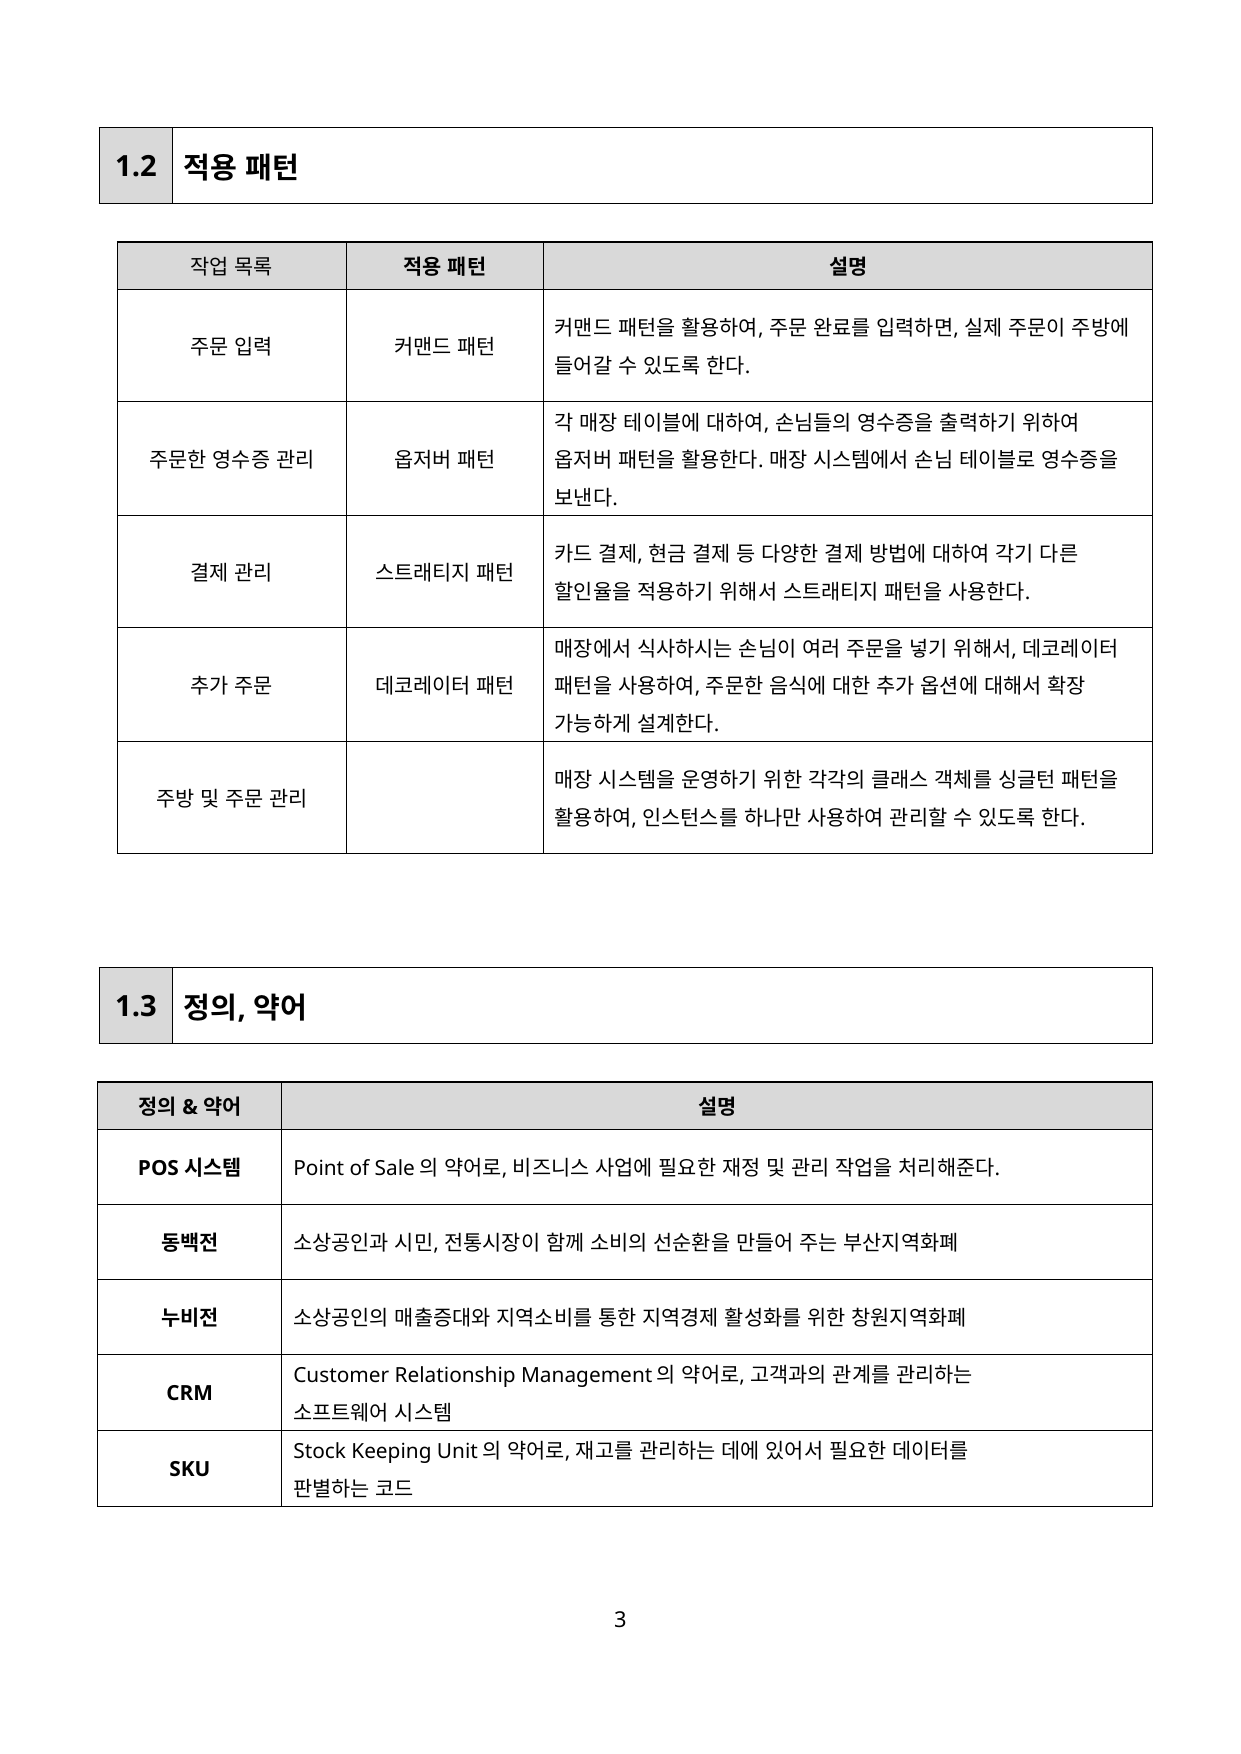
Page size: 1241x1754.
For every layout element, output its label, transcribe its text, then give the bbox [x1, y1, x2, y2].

table_cell 소상공인의 매출증대와 지역소비를 통한 지역경제 활성화를 위한 창원지역화폐 [282, 1280, 1152, 1354]
table_cell 누비전 [98, 1280, 281, 1354]
table_cell 커맨드 패턴 [347, 290, 543, 401]
table_cell 각 매장 테이블에 대하여, 손님들의 영수증을 출력하기 위하여 옵저버 패턴을 활용한다. 매장 시스템에서 손님 테이블로 영수증을 보낸다. [544, 402, 1152, 515]
table_cell 옵저버 패턴 [347, 402, 543, 515]
table_cell 데코레이터 패턴 [347, 628, 543, 741]
table_header 적용 패턴 [347, 243, 543, 289]
table_cell 매장에서 식사하시는 손님이 여러 주문을 넣기 위해서, 데코레이터 패턴을 사용하여, 주문한 음식에 대한 추가 옵션에 대해서 확장 가능하게 설계한다. [544, 628, 1152, 741]
table_cell 주문한 영수증 관리 [118, 402, 346, 515]
table_cell CRM [98, 1355, 281, 1430]
table_header 설명 [544, 243, 1152, 289]
table_cell 동백전 [98, 1205, 281, 1279]
table_header 적용 패턴 [173, 128, 1152, 203]
table_cell 매장 시스템을 운영하기 위한 각각의 클래스 객체를 싱글턴 패턴을 활용하여, 인스턴스를 하나만 사용하여 관리할 수 있도록 한다. [544, 742, 1152, 853]
table_cell 소상공인과 시민, 전통시장이 함께 소비의 선순환을 만들어 주는 부산지역화폐 [282, 1205, 1152, 1279]
table_cell 커맨드 패턴을 활용하여, 주문 완료를 입력하면, 실제 주문이 주방에 들어갈 수 있도록 한다. [544, 290, 1152, 401]
table_cell 카드 결제, 현금 결제 등 다양한 결제 방법에 대하여 각기 다른 할인율을 적용하기 위해서 스트래티지 패턴을 사용한다. [544, 516, 1152, 627]
table_header 1.3 [100, 968, 172, 1043]
table_header 설명 [282, 1083, 1152, 1129]
table_cell 주문 입력 [118, 290, 346, 401]
table_header 작업 목록 [118, 243, 346, 289]
table_cell 추가 주문 [118, 628, 346, 741]
table_header 정의 & 약어 [98, 1083, 281, 1129]
table_cell Stock Keeping Unit의 약어로, 재고를 관리하는 데에 있어서 필요한 데이터를 판별하는 코드 [282, 1431, 1152, 1506]
table_header 1.2 [100, 128, 172, 203]
table_cell Point of Sale의 약어로, 비즈니스 사업에 필요한 재정 및 관리 작업을 처리해준다. [282, 1130, 1152, 1204]
table_cell 스트래티지 패턴 [347, 516, 543, 627]
table_cell Customer Relationship Management의 약어로, 고객과의 관계를 관리하는 소프트웨어 시스템 [282, 1355, 1152, 1430]
table_cell SKU [98, 1431, 281, 1506]
table_header 정의, 약어 [173, 968, 1152, 1043]
table_cell 결제 관리 [118, 516, 346, 627]
table_cell [347, 742, 543, 853]
table_cell POS 시스템 [98, 1130, 281, 1204]
table_cell 주방 및 주문 관리 [118, 742, 346, 853]
